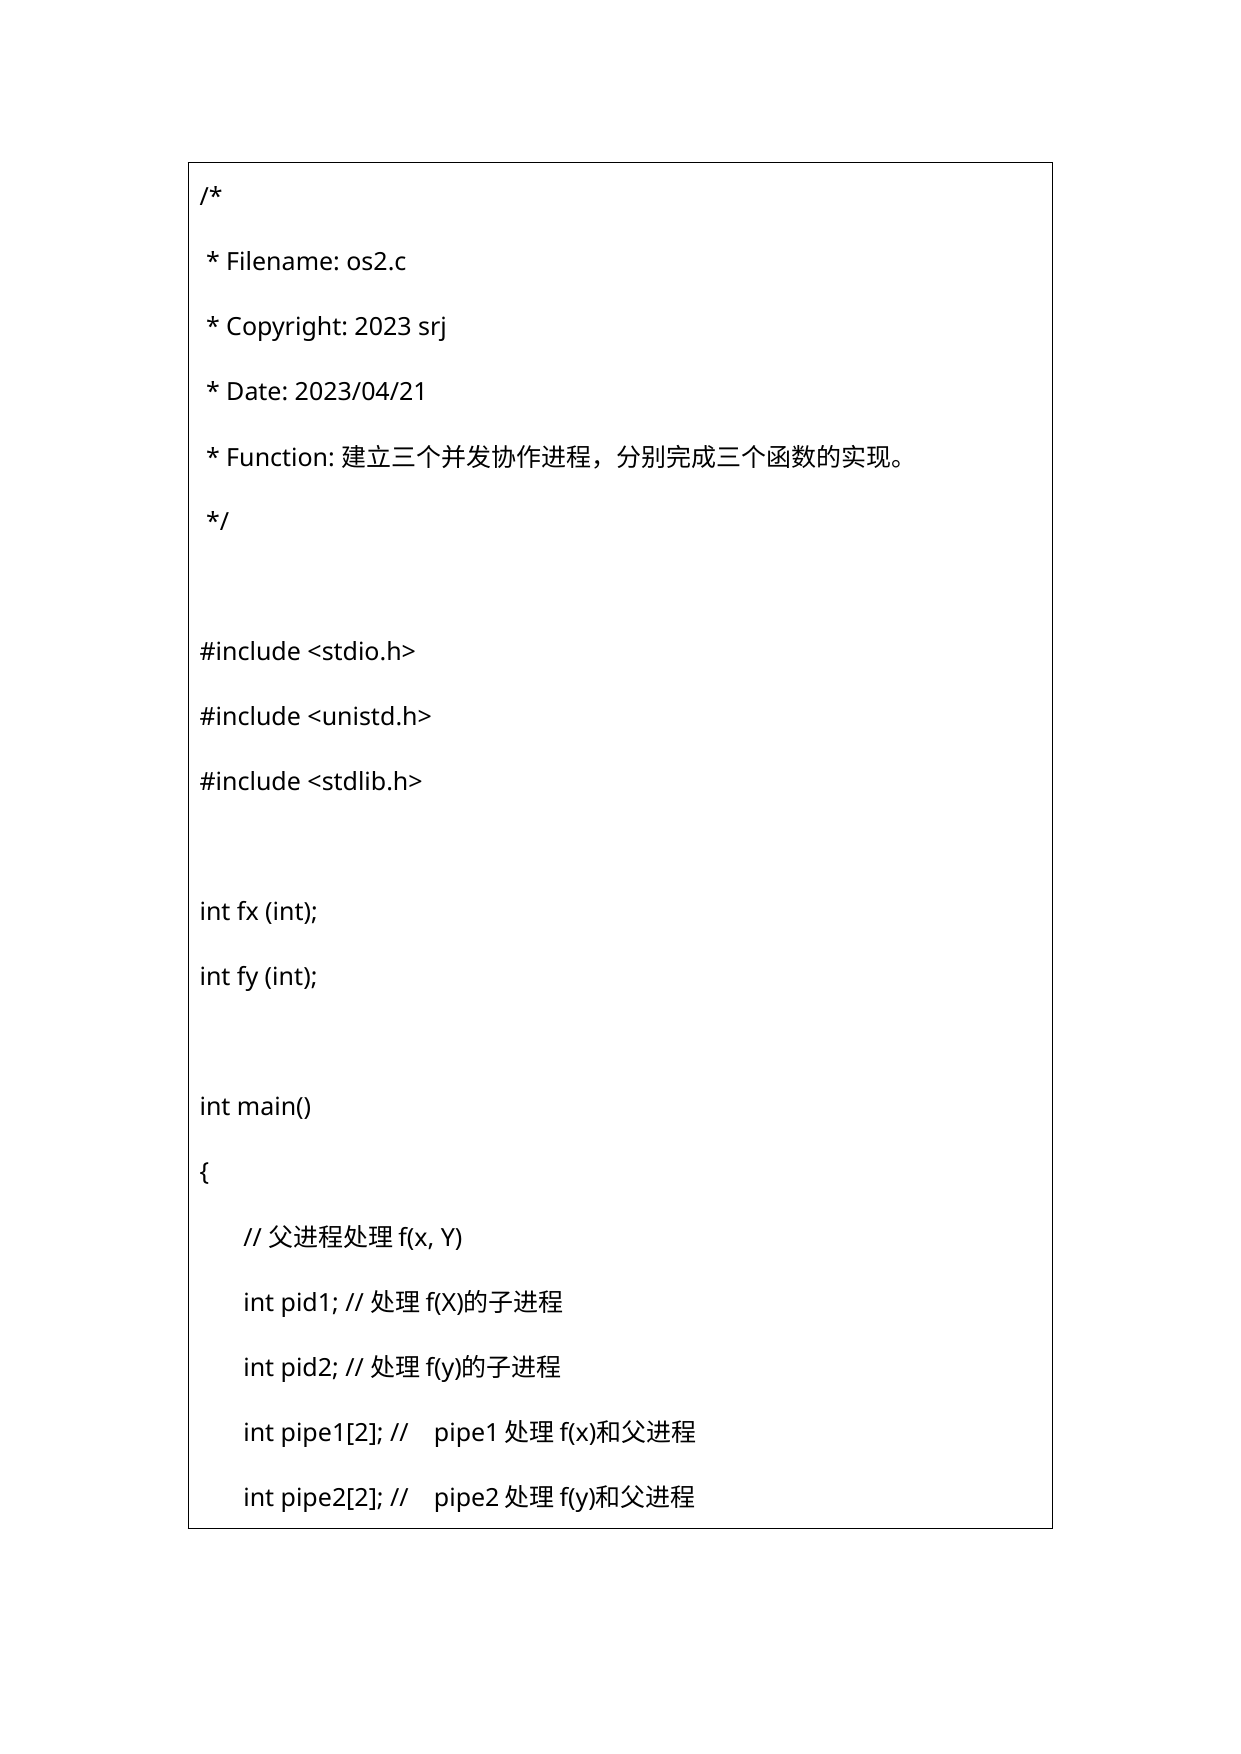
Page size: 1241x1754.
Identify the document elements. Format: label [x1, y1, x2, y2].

table_cell [189, 163, 1052, 1528]
